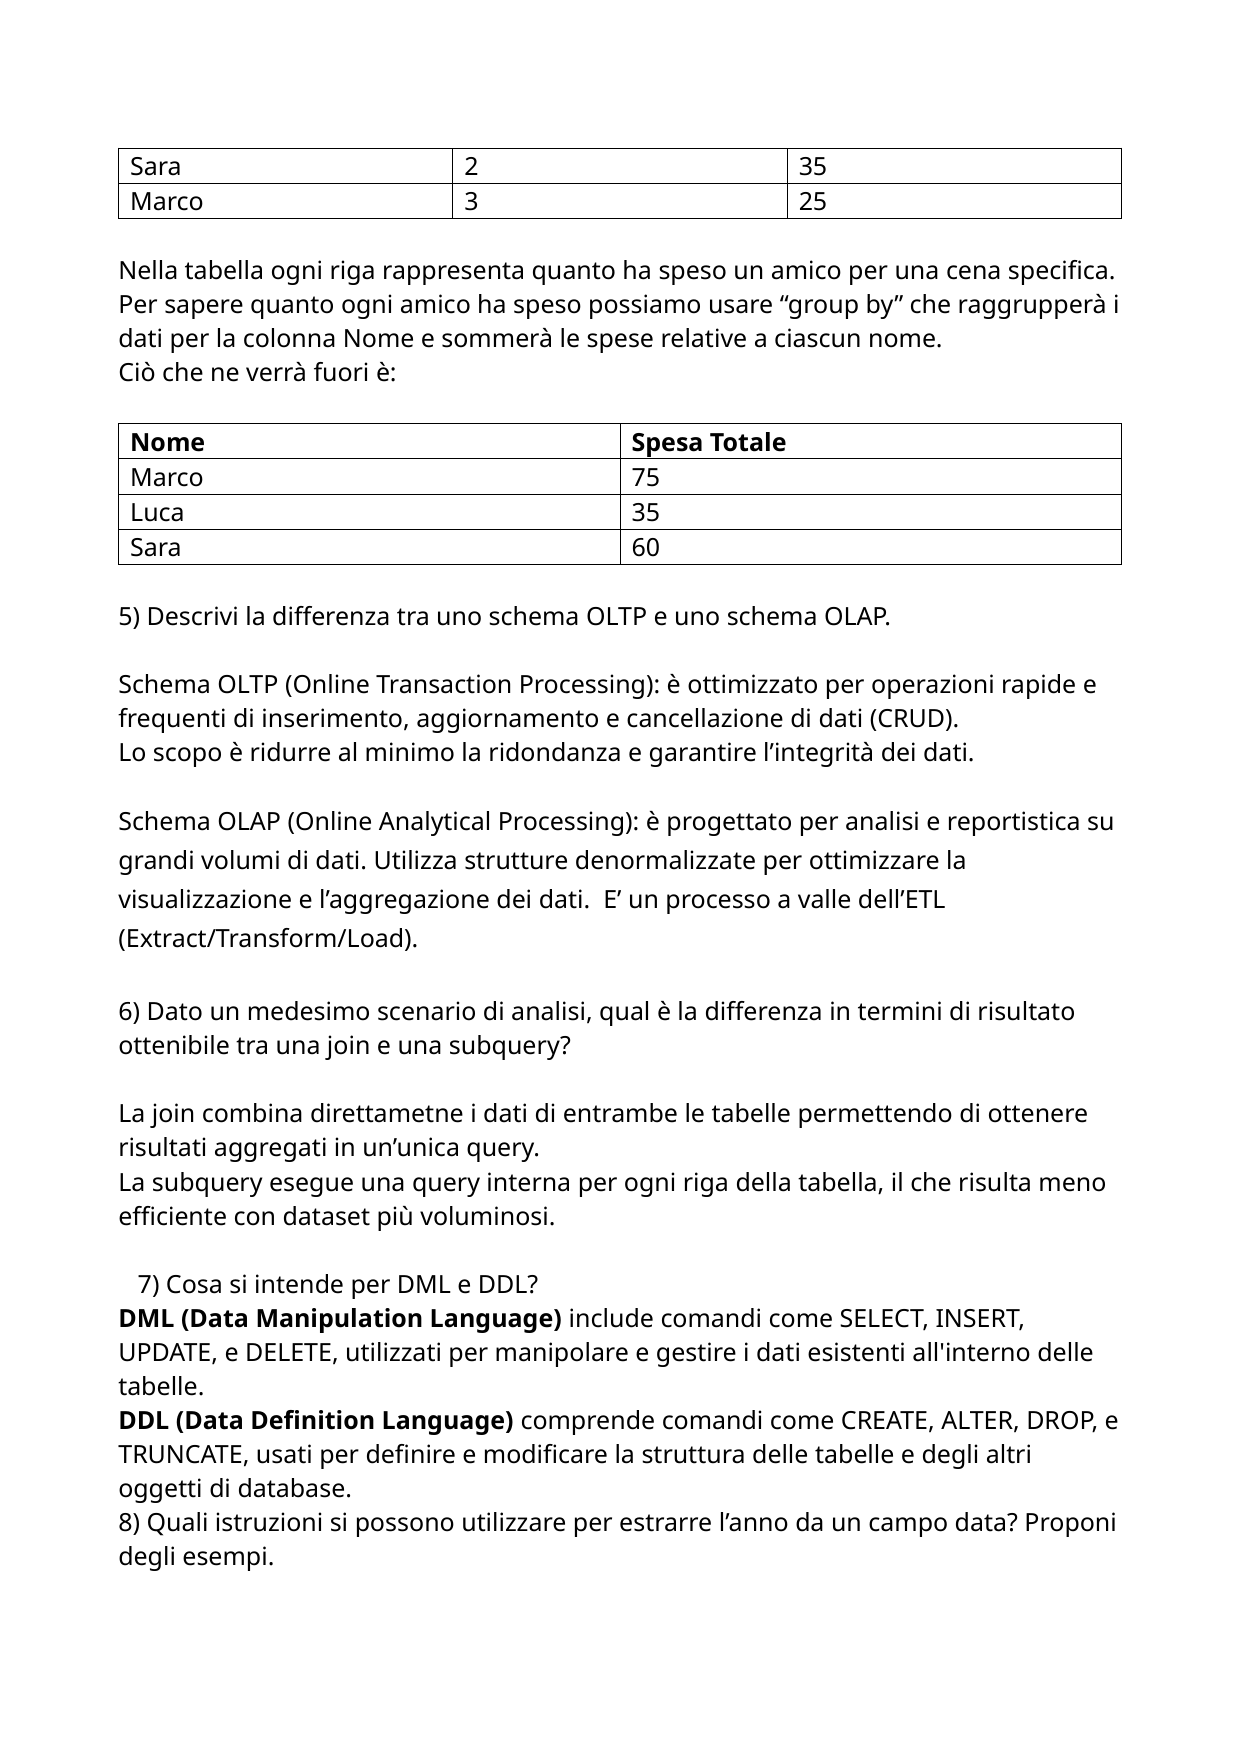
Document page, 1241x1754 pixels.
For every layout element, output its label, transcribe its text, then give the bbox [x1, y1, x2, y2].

table_cell 35 [621, 495, 1121, 528]
text Per sapere quanto ogni amico ha speso possiamo usare “group by” che raggrupperà i dati per la colonna Nome e sommerà le spese relative a ciascun nome. [118, 287, 1122, 355]
table_cell 60 [621, 530, 1121, 564]
table_cell 75 [621, 459, 1121, 493]
table_cell 25 [788, 184, 1121, 218]
text 5) Descrivi la differenza tra uno schema OLTP e uno schema OLAP. Schema OLTP (Online Transaction Processing): è ottimizzato per operazioni rapide e frequenti di inserimento, aggiornamento e cancellazione di dati (CRUD). Lo scopo è ridurre al minimo la ridondanza e garantire l’integrità dei dati. [118, 599, 1122, 803]
table_cell 35 [788, 149, 1121, 183]
table_header Spesa Totale [621, 424, 1121, 458]
text 6) Dato un medesimo scenario di analisi, qual è la differenza in termini di risultato ottenibile tra una join e una subquery? La join combina direttametne i dati di entrambe le tabelle permettendo di ottenere risultati aggregati in un’unica query. [118, 994, 1122, 1164]
table_header Nome [119, 424, 620, 458]
table_cell 2 [453, 149, 787, 183]
text Nella tabella ogni riga rappresenta quanto ha speso un amico per una cena specifica. [118, 253, 1122, 287]
text 7) Cosa si intende per DML e DDL? [118, 1266, 1122, 1300]
text 8) Quali istruzioni si possono utilizzare per estrarre l’anno da un campo data? Proponi degli esempi. [118, 1505, 1122, 1573]
table_cell Sara [119, 530, 620, 564]
table_cell Marco [119, 459, 620, 493]
text Schema OLAP (Online Analytical Processing): è progettato per analisi e reportistica su grandi volumi di dati. Utilizza strutture denormalizzate per ottimizzare la visualizzazione e l’aggregazione dei dati. E’ un processo a valle dell’ETL (Extract/Transform/Load). [118, 803, 1122, 955]
text La subquery esegue una query interna per ogni riga della tabella, il che risulta meno efficiente con dataset più voluminosi. [118, 1164, 1122, 1232]
text Ciò che ne verrà fuori è: [118, 355, 1122, 389]
table_cell Sara [119, 149, 452, 183]
table_cell 3 [453, 184, 787, 218]
text DML (Data Manipulation Language) include comandi come SELECT, INSERT, UPDATE, e DELETE, utilizzati per manipolare e gestire i dati esistenti all'interno delle tabelle. [118, 1300, 1122, 1403]
table_cell Luca [119, 495, 620, 528]
text DDL (Data Definition Language) comprende comandi come CREATE, ALTER, DROP, e TRUNCATE, usati per definire e modificare la struttura delle tabelle e degli altri oggetti di database. [118, 1403, 1122, 1505]
table_cell Marco [119, 184, 452, 218]
